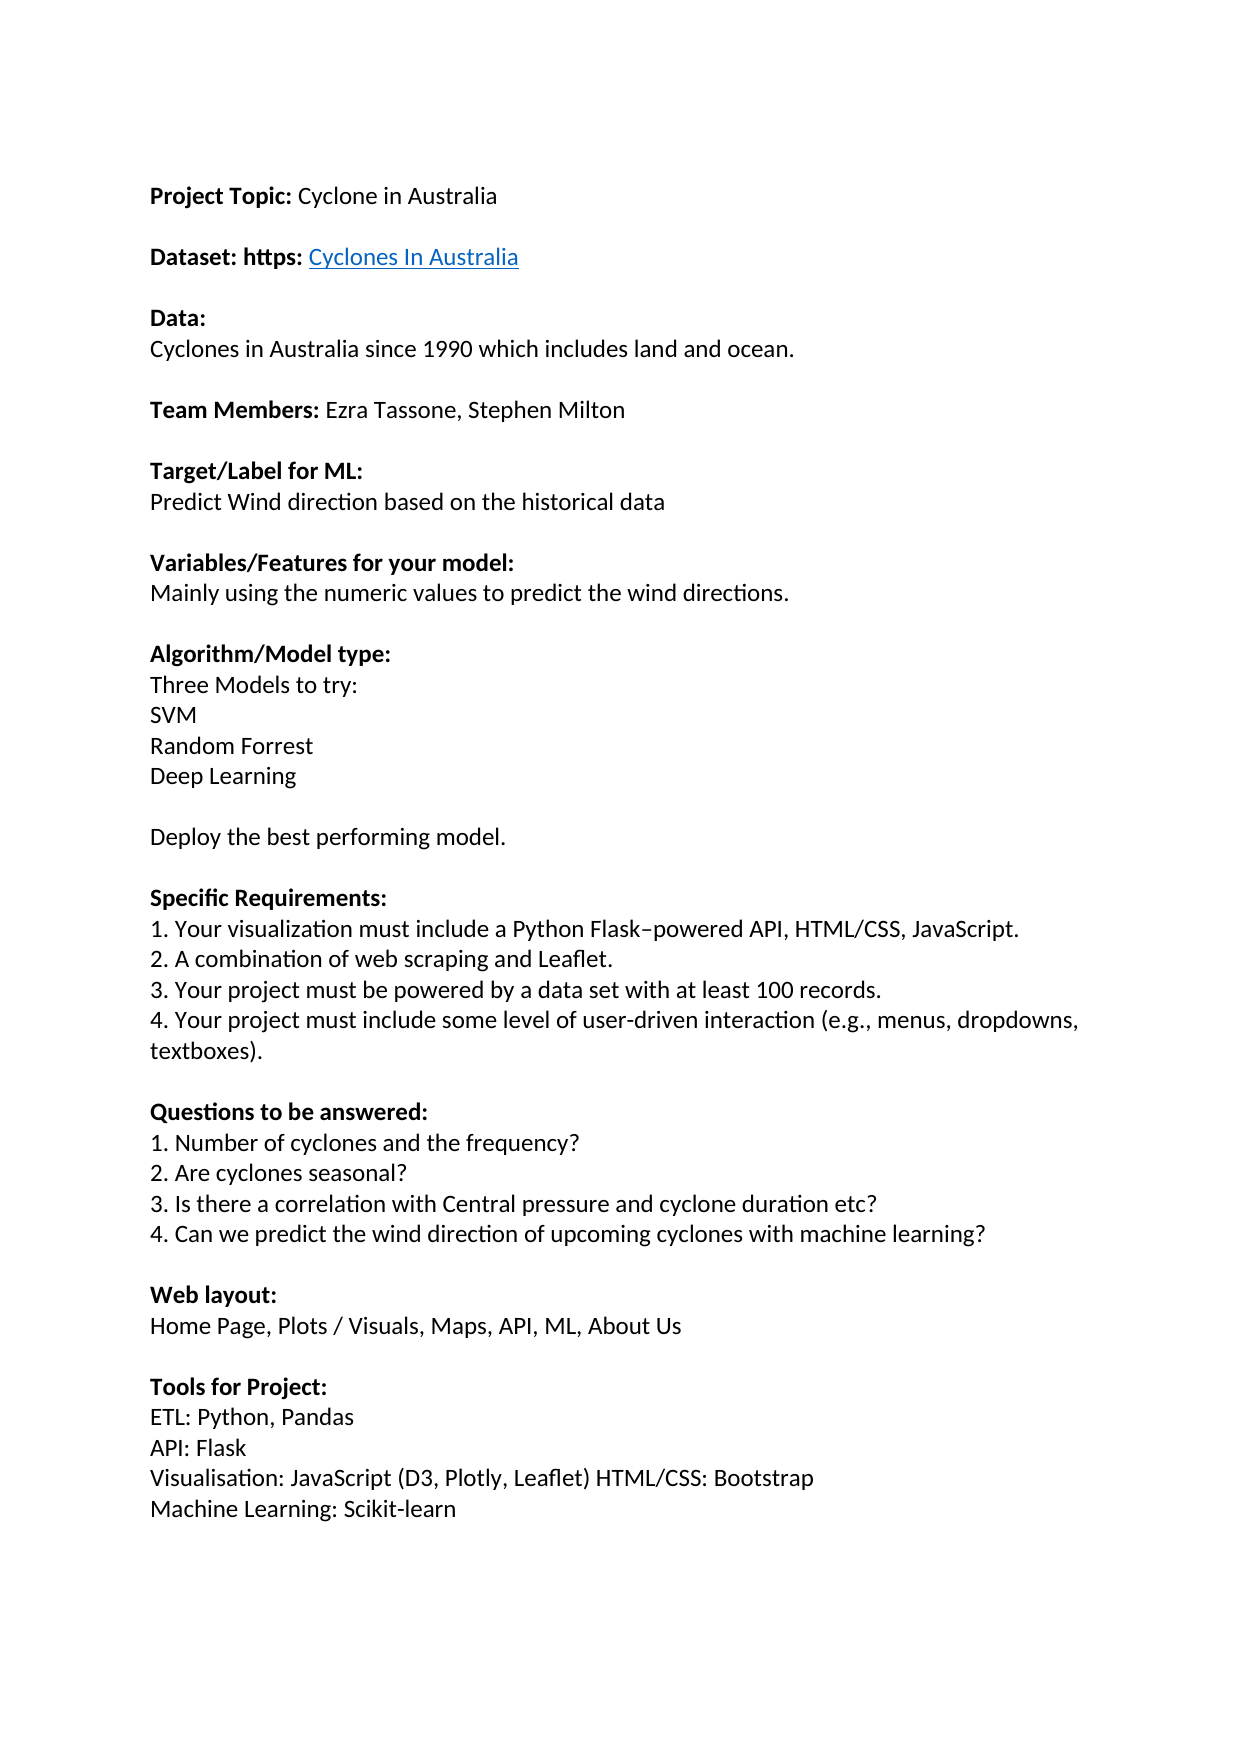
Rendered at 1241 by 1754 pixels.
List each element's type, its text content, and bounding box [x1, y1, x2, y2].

text Target/Label for ML: [150, 455, 1090, 486]
text 3. Is there a correlation with Central pressure and cyclone duration etc? [150, 1188, 1090, 1218]
text SVM [150, 699, 1090, 730]
text textboxes). [150, 1035, 1090, 1066]
text Tools for Project: [150, 1371, 1090, 1401]
text Specific Requirements: [150, 882, 1090, 913]
text Questions to be answered: [150, 1096, 1090, 1127]
text Home Page, Plots / Visuals, Maps, API, ML, About Us [150, 1310, 1090, 1340]
text 1. Your visualization must include a Python Flask–powered API, HTML/CSS, JavaScript. [150, 913, 1090, 943]
text Random Forrest [150, 730, 1090, 760]
text Three Models to try: [150, 669, 1090, 699]
text Project Topic: Cyclone in Australia [150, 181, 1090, 211]
text ETL: Python, Pandas [150, 1401, 1090, 1432]
text 4. Your project must include some level of user-driven interaction (e.g., menus, dropdowns, [150, 1004, 1090, 1035]
text 3. Your project must be powered by a data set with at least 100 records. [150, 974, 1090, 1004]
text Machine Learning: Scikit-learn [150, 1493, 1090, 1523]
text 2. Are cyclones seasonal? [150, 1157, 1090, 1188]
text API: Flask [150, 1432, 1090, 1462]
text Dataset: https: Cyclones In Australia [150, 242, 1090, 272]
text 4. Can we predict the wind direction of upcoming cyclones with machine learning? [150, 1218, 1090, 1249]
text Deploy the best performing model. [150, 821, 1090, 852]
text 1. Number of cyclones and the frequency? [150, 1127, 1090, 1157]
text Team Members: Ezra Tassone, Stephen Milton [150, 394, 1090, 425]
text Variables/Features for your model: Mainly using the numeric values to predict the wind directions. [150, 547, 1090, 608]
text Predict Wind direction based on the historical data [150, 486, 1090, 516]
text Data: [150, 303, 1090, 333]
text Web layout: [150, 1279, 1090, 1310]
text Cyclones in Australia since 1990 which includes land and ocean. [150, 333, 1090, 364]
text Visualisation: JavaScript (D3, Plotly, Leaflet) HTML/CSS: Bootstrap [150, 1462, 1090, 1493]
text Algorithm/Model type: [150, 638, 1090, 669]
text 2. A combination of web scraping and Leaflet. [150, 943, 1090, 974]
text Deep Learning [150, 760, 1090, 791]
